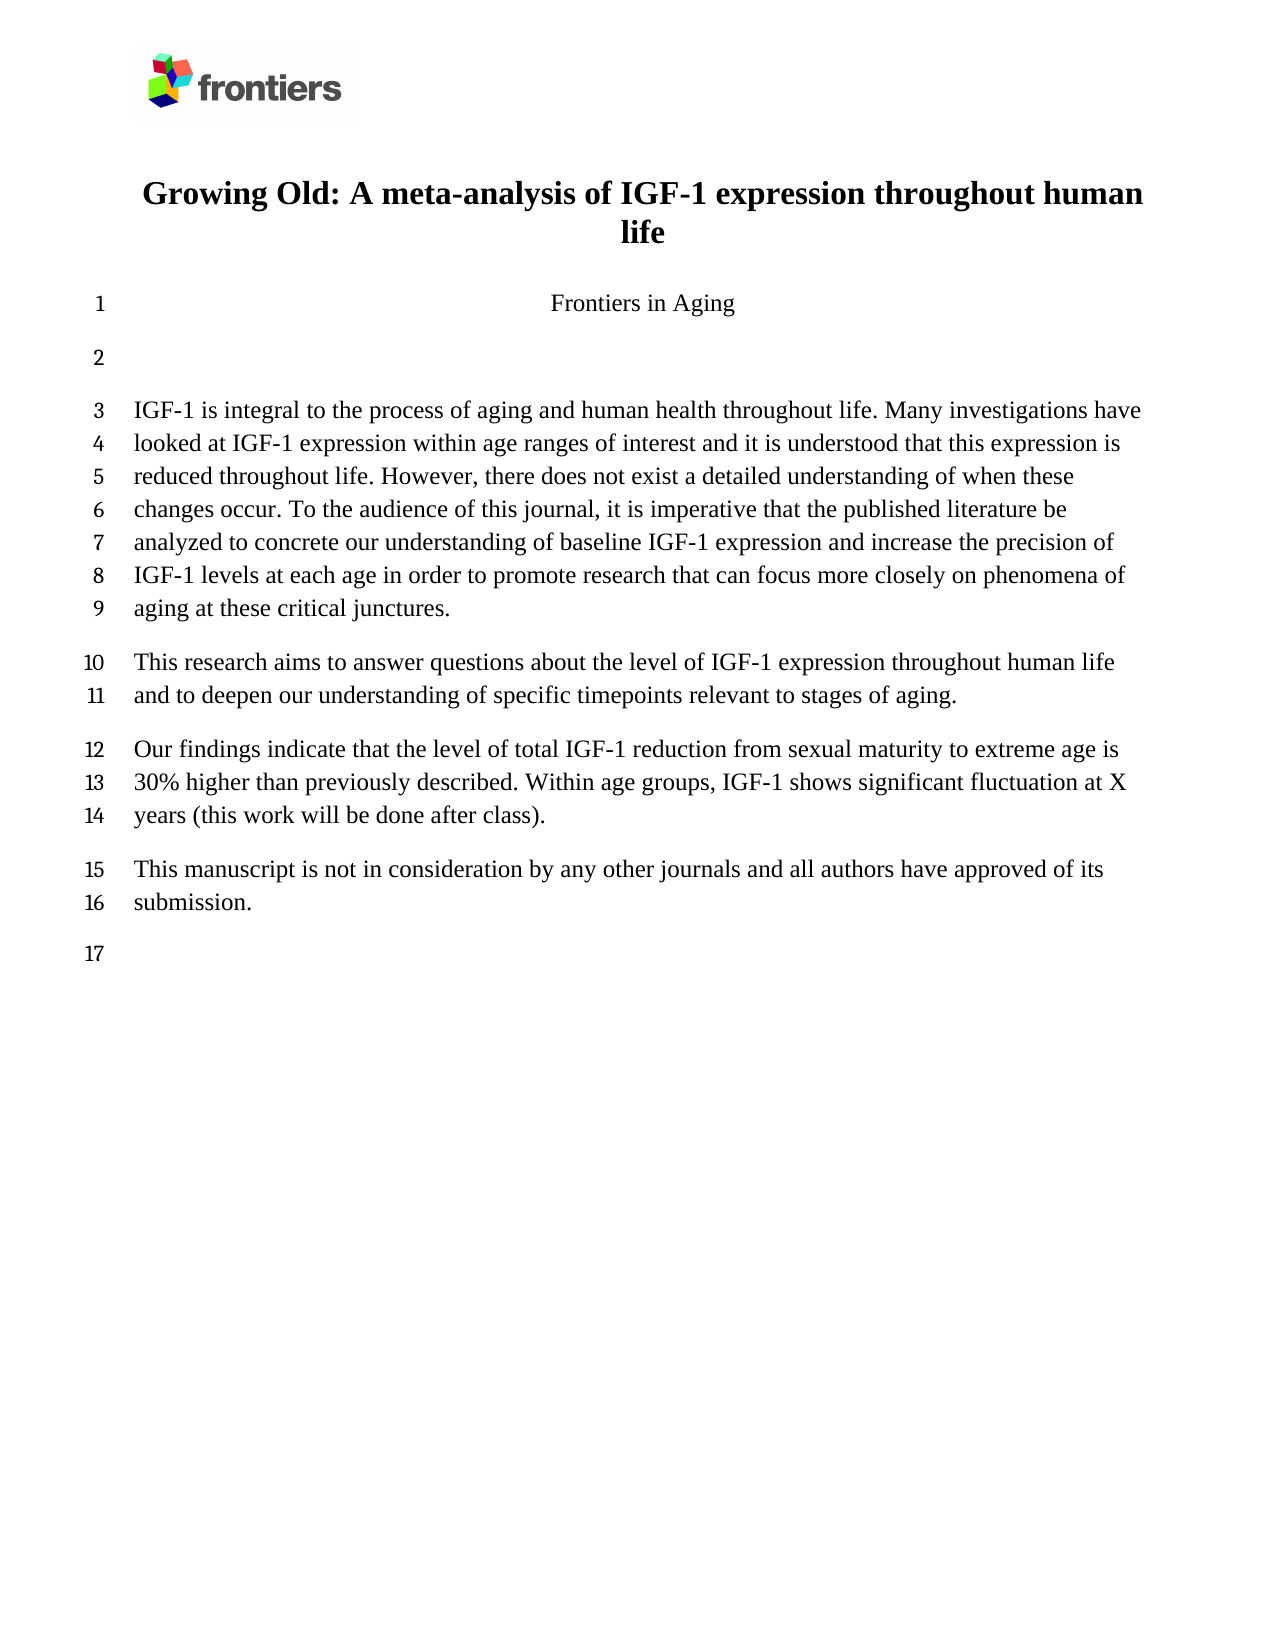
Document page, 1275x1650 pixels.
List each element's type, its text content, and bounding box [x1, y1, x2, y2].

text This research aims to answer questions about the level of IGF-1 expression throughout human life and to deepen our understanding of specific timepoints relevant to stages of aging. [133, 647, 1152, 709]
picture [133, 42, 361, 124]
text IGF-1 is integral to the process of aging and human health throughout life. Many investigations have looked at IGF-1 expression within age ranges of interest and it is understood that this expression is reduced throughout life. However, there does not exist a detailed understanding of when these changes occur. To the audience of this journal, it is imperative that the published literature be analyzed to concrete our understanding of baseline IGF-1 expression and increase the precision of IGF-1 levels at each age in order to promote research that can focus more closely on phenomena of aging at these critical junctures. [133, 395, 1152, 622]
text This manuscript is not in consideration by any other journals and all authors have approved of its submission. [133, 854, 1152, 916]
text Frontiers in Aging [133, 288, 1152, 316]
title Growing Old: A meta-analysis of IGF-1 expression throughout human life [133, 173, 1152, 250]
text Our findings indicate that the level of total IGF-1 reduction from sexual maturity to extreme age is 30% higher than previously described. Within age groups, IGF-1 shows significant fluctuation at X years (this work will be done after class). [133, 734, 1152, 829]
